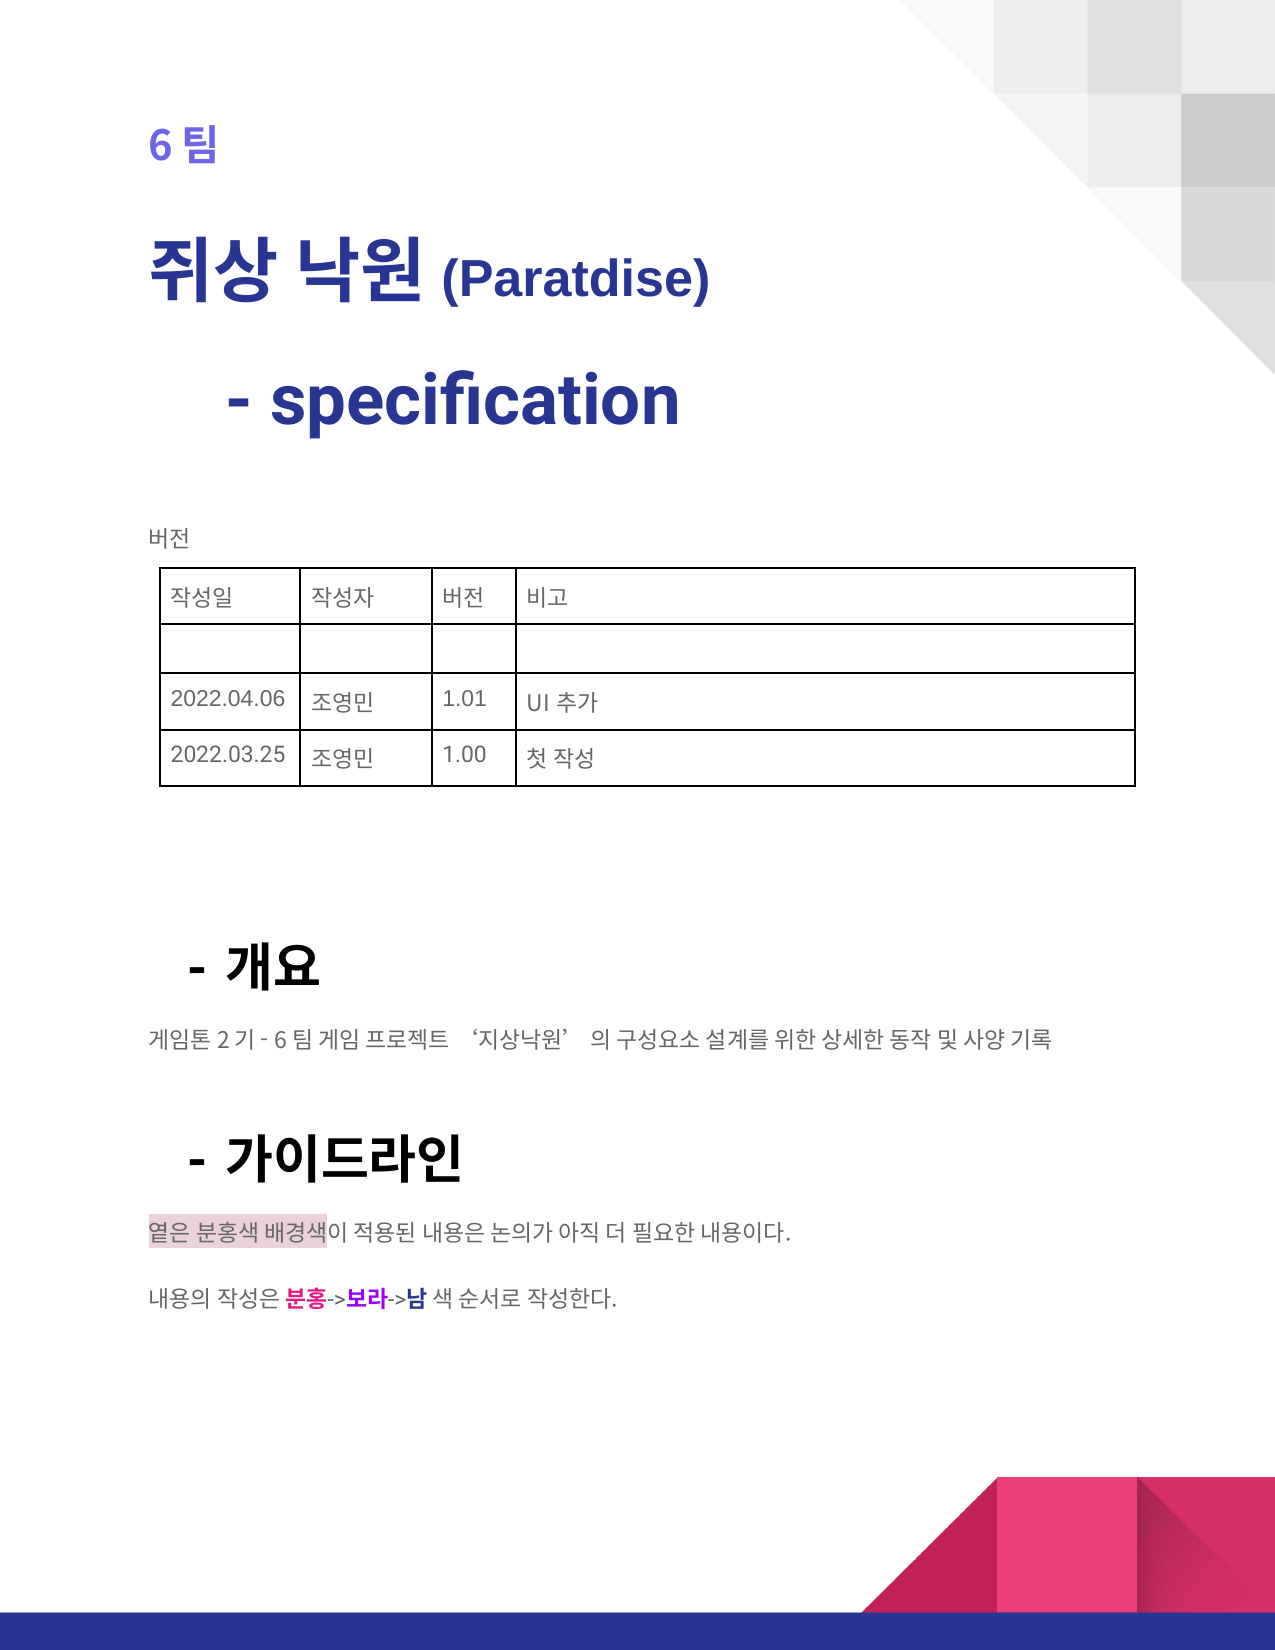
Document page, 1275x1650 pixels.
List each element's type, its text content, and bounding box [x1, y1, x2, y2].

table_cell [517, 731, 1134, 784]
picture [0, 1475, 1275, 1650]
table_cell 2022.03.25 [161, 731, 299, 784]
table_header [301, 569, 431, 623]
text ->-> [148, 1281, 1125, 1314]
title (Paratdise) [148, 214, 1125, 317]
table_cell 1.00 [433, 731, 515, 784]
picture [900, 0, 1275, 375]
table_header [517, 569, 1134, 623]
table_cell [301, 731, 431, 784]
table_cell [301, 674, 431, 728]
table_cell [517, 625, 1134, 672]
title - specification [223, 359, 1125, 442]
table_header [433, 569, 515, 623]
table_cell [301, 625, 431, 672]
table_cell 1.01 [433, 674, 515, 728]
table_cell [161, 625, 299, 672]
table_cell [433, 625, 515, 672]
table_cell [517, 674, 1134, 728]
table_cell 2022.04.06 [161, 674, 299, 728]
table_header [161, 569, 299, 623]
